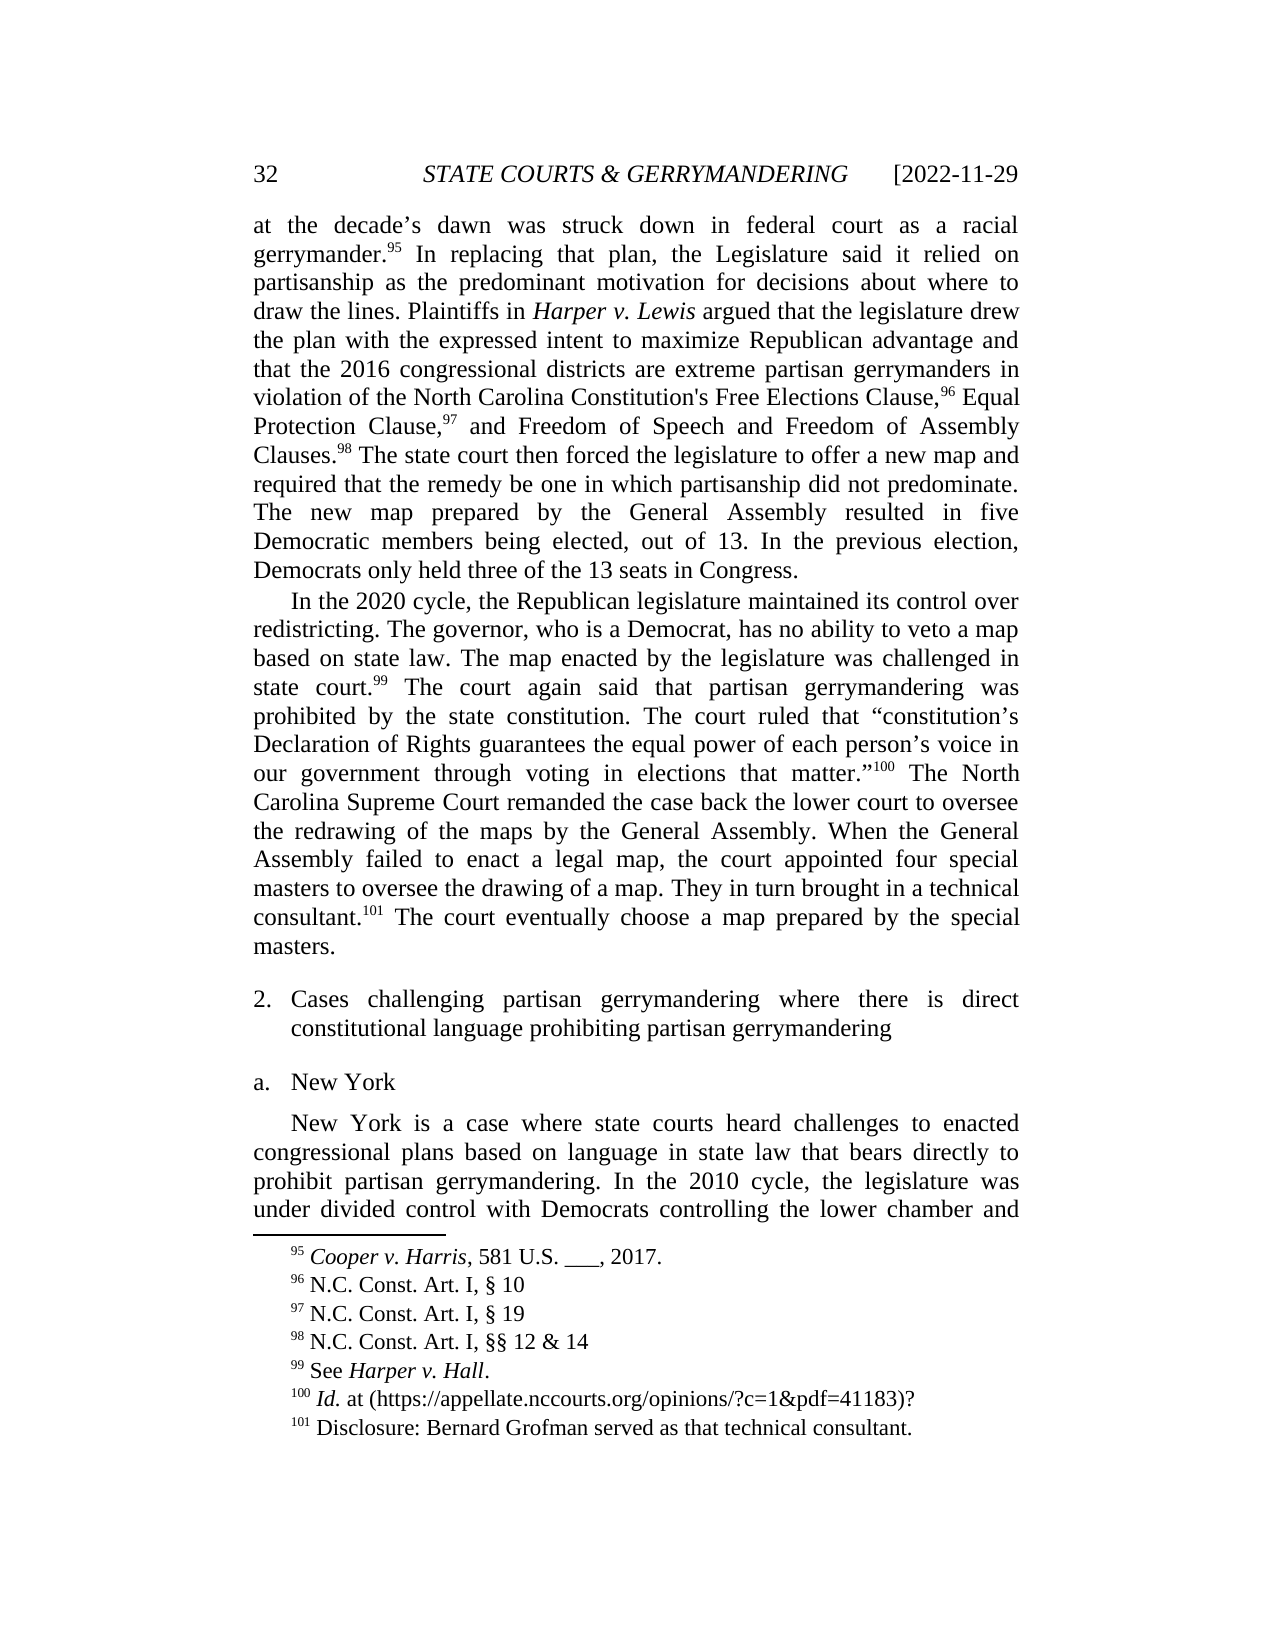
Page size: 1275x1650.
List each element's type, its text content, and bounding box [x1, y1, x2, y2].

subtitle Cases challenging partisan gerrymandering where there is direct constitutional language prohibiting partisan gerrymandering [253, 984, 1020, 1042]
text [253, 1108, 1020, 1223]
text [253, 210, 1020, 584]
subtitle New York [253, 1067, 1020, 1096]
text In the 2020 cycle, the Republican legislature maintained its control over redistricting. The governor, who is a Democrat, has no ability to veto a map based on state law. The map enacted by the legislature was challenged in state court. The court again said that partisan gerrymandering was prohibited by the state constitution. The court ruled that “constitution’s Declaration of Rights guarantees the equal power of each person’s voice in our government through voting in elections that matter.” The North Carolina Supreme Court remanded the case back the lower court to oversee the redrawing of the maps by the General Assembly. When the General Assembly failed to enact a legal map, the court appointed four special masters to oversee the drawing of a map. They in turn brought in a technical consultant. The court eventually choose a map prepared by the special masters. [253, 586, 1020, 959]
